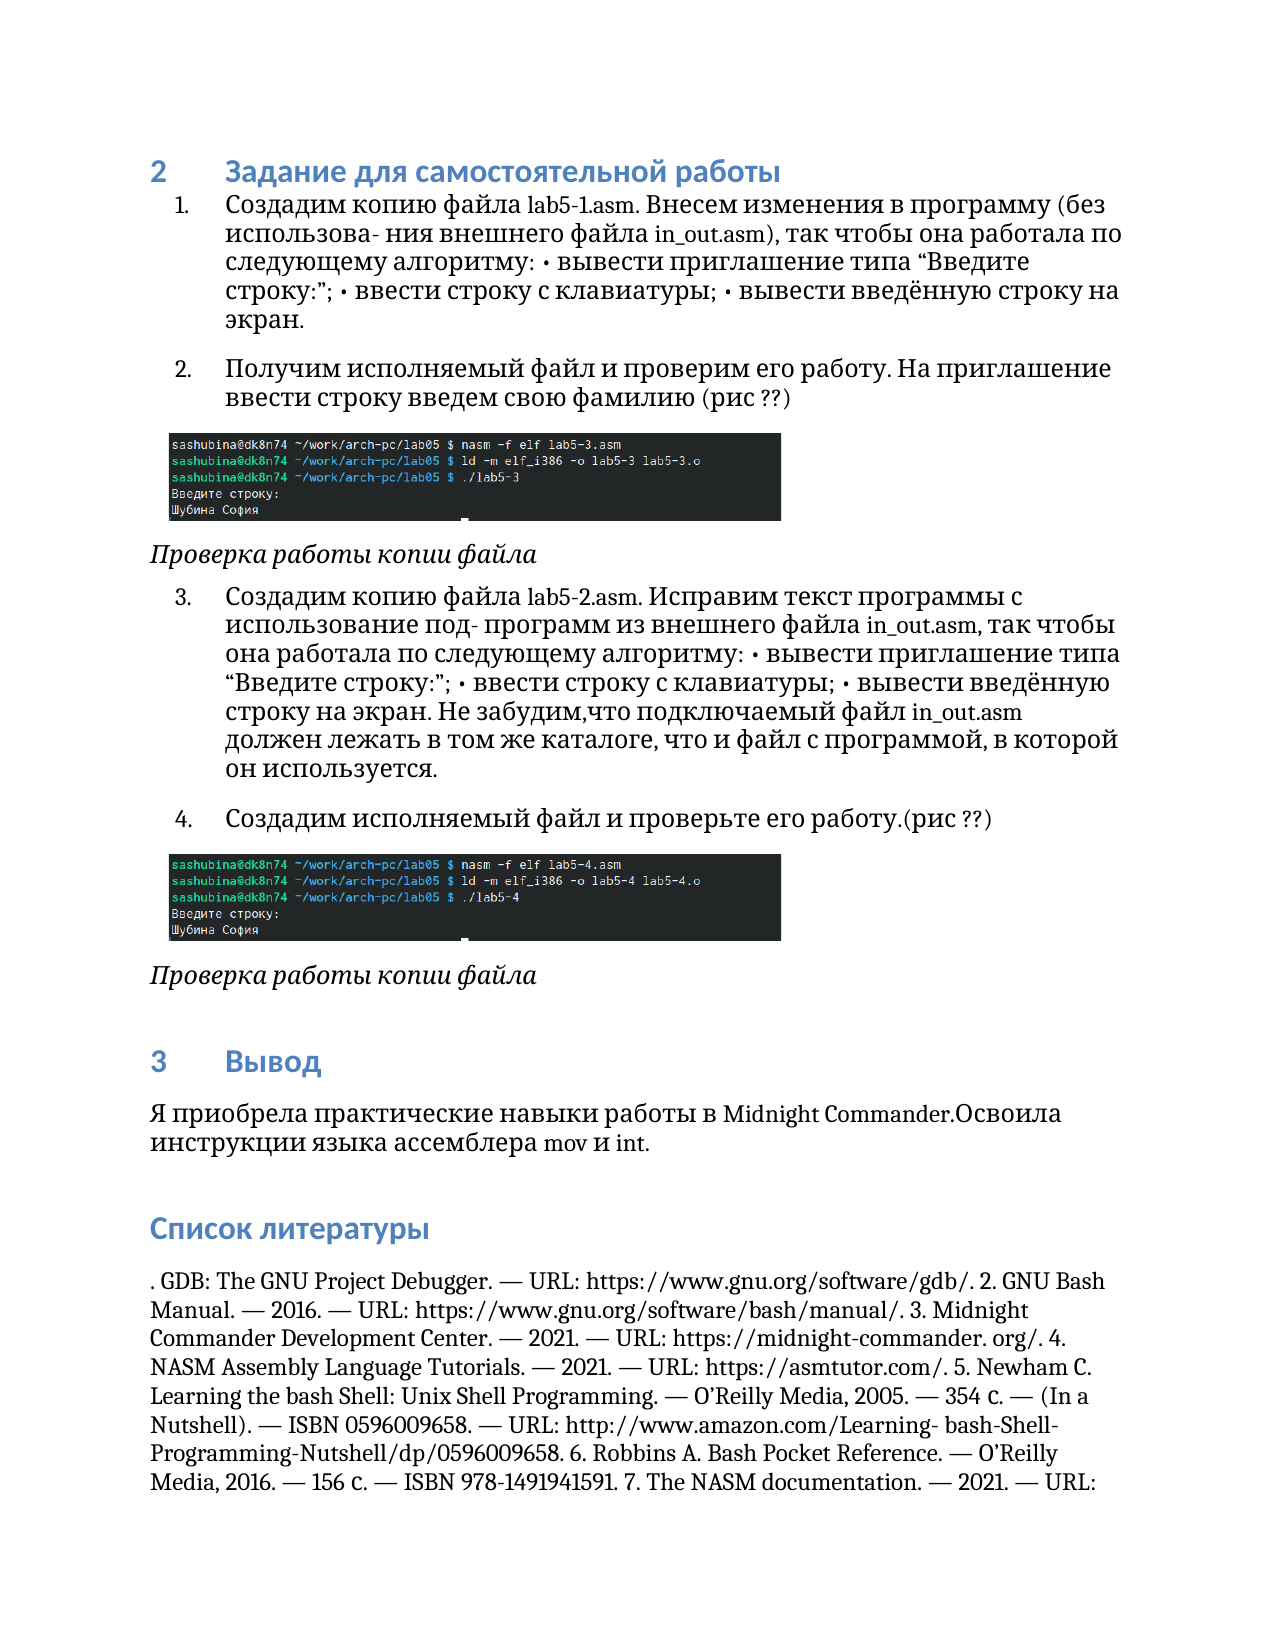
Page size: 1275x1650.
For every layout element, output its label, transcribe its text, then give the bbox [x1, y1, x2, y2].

picture [168, 433, 782, 521]
subtitle 3 Вывод [150, 1040, 1125, 1081]
text Я приобрела практические навыки работы в Midnight Commander.Освоила инструкции языка ассемблера mov и int. [150, 1100, 1125, 1157]
subtitle Список литературы [150, 1207, 1125, 1248]
text Проверка работы копии файла [150, 962, 1125, 990]
list Создадим исполняемый файл и проверьте его работу.(рис ??) [175, 804, 1125, 833]
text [150, 1267, 1125, 1497]
subtitle 2 Задание для самостоятельной работы [150, 150, 1125, 191]
text Проверка работы копии файла [150, 541, 1125, 570]
list Создадим копию файла lab5-1.asm. Внесем изменения в программу (без использова- ния внешнего файла in_out.asm), так чтобы она работала по следующему алгоритму: • вывести приглашение типа “Введите строку:”; • ввести строку с клавиатуры; • вывести введённую строку на экран. [175, 191, 1125, 334]
picture [168, 854, 782, 941]
list Получим исполняемый файл и проверим его работу. На приглашение ввести строку введем свою фамилию (рис ??) [175, 355, 1125, 413]
list Создадим копию файла lab5-2.asm. Исправим текст программы с использование под- программ из внешнего файла in_out.asm, так чтобы она работала по следующему алгоритму: • вывести приглашение типа “Введите строку:”; • ввести строку с клавиатуры; • вывести введённую строку на экран. Не забудим,что подключаемый файл in_out.asm должен лежать в том же каталоге, что и файл с программой, в которой он используется. [175, 582, 1125, 784]
